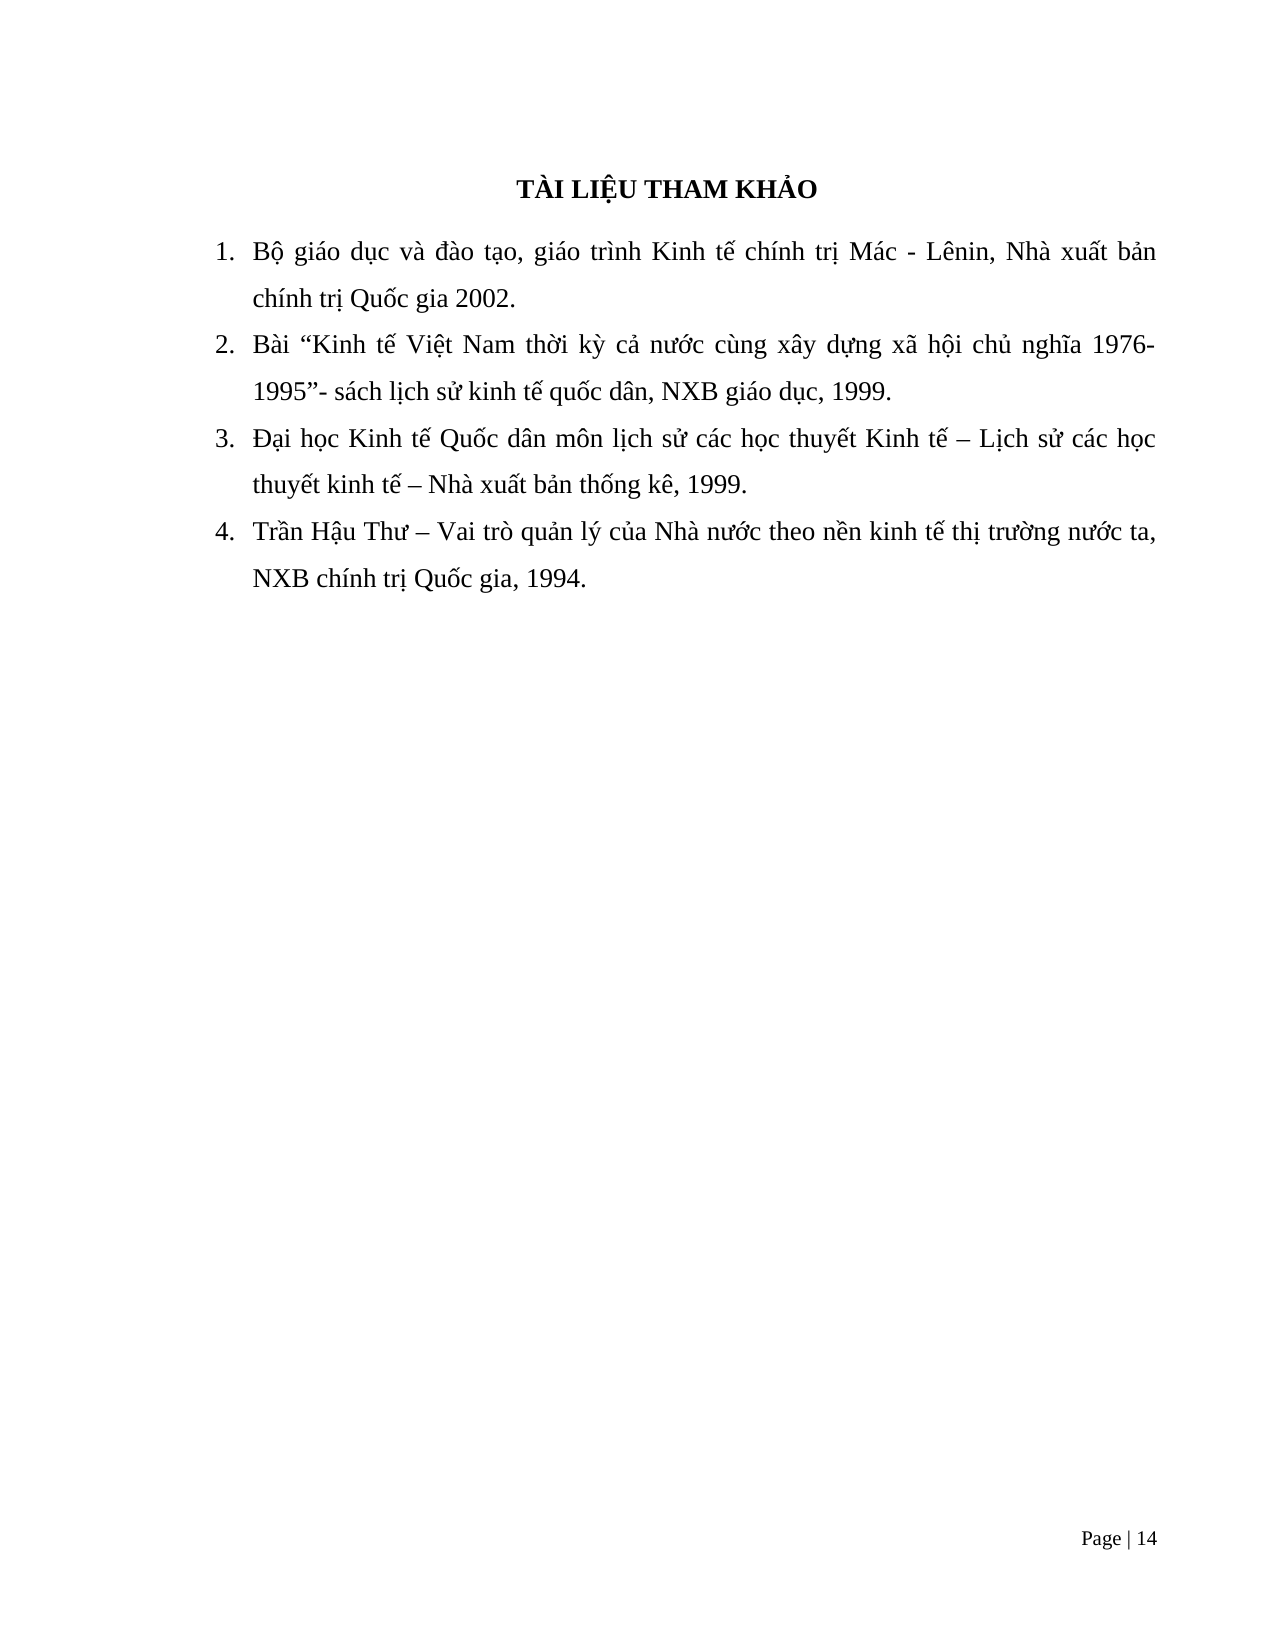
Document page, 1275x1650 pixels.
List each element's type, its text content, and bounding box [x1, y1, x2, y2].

list Bộ giáo dục và đào tạo, giáo trình Kinh tế chính trị Mác - Lênin, Nhà xuất bản chính trị Quốc gia 2002. [215, 235, 1157, 313]
list Bài “Kinh tế Việt Nam thời kỳ cả nước cùng xây dựng xã hội chủ nghĩa 1976-1995”- sách lịch sử kinh tế quốc dân, NXB giáo dục, 1999. [215, 328, 1157, 406]
list Trần Hậu Thư – Vai trò quản lý của Nhà nước theo nền kinh tế thị trường nước ta, NXB chính trị Quốc gia, 1994. [215, 515, 1157, 593]
subtitle TÀI LIỆU THAM KHẢO [177, 173, 1157, 204]
list Đại học Kinh tế Quốc dân môn lịch sử các học thuyết Kinh tế – Lịch sử các học thuyết kinh tế – Nhà xuất bản thống kê, 1999. [215, 422, 1157, 499]
